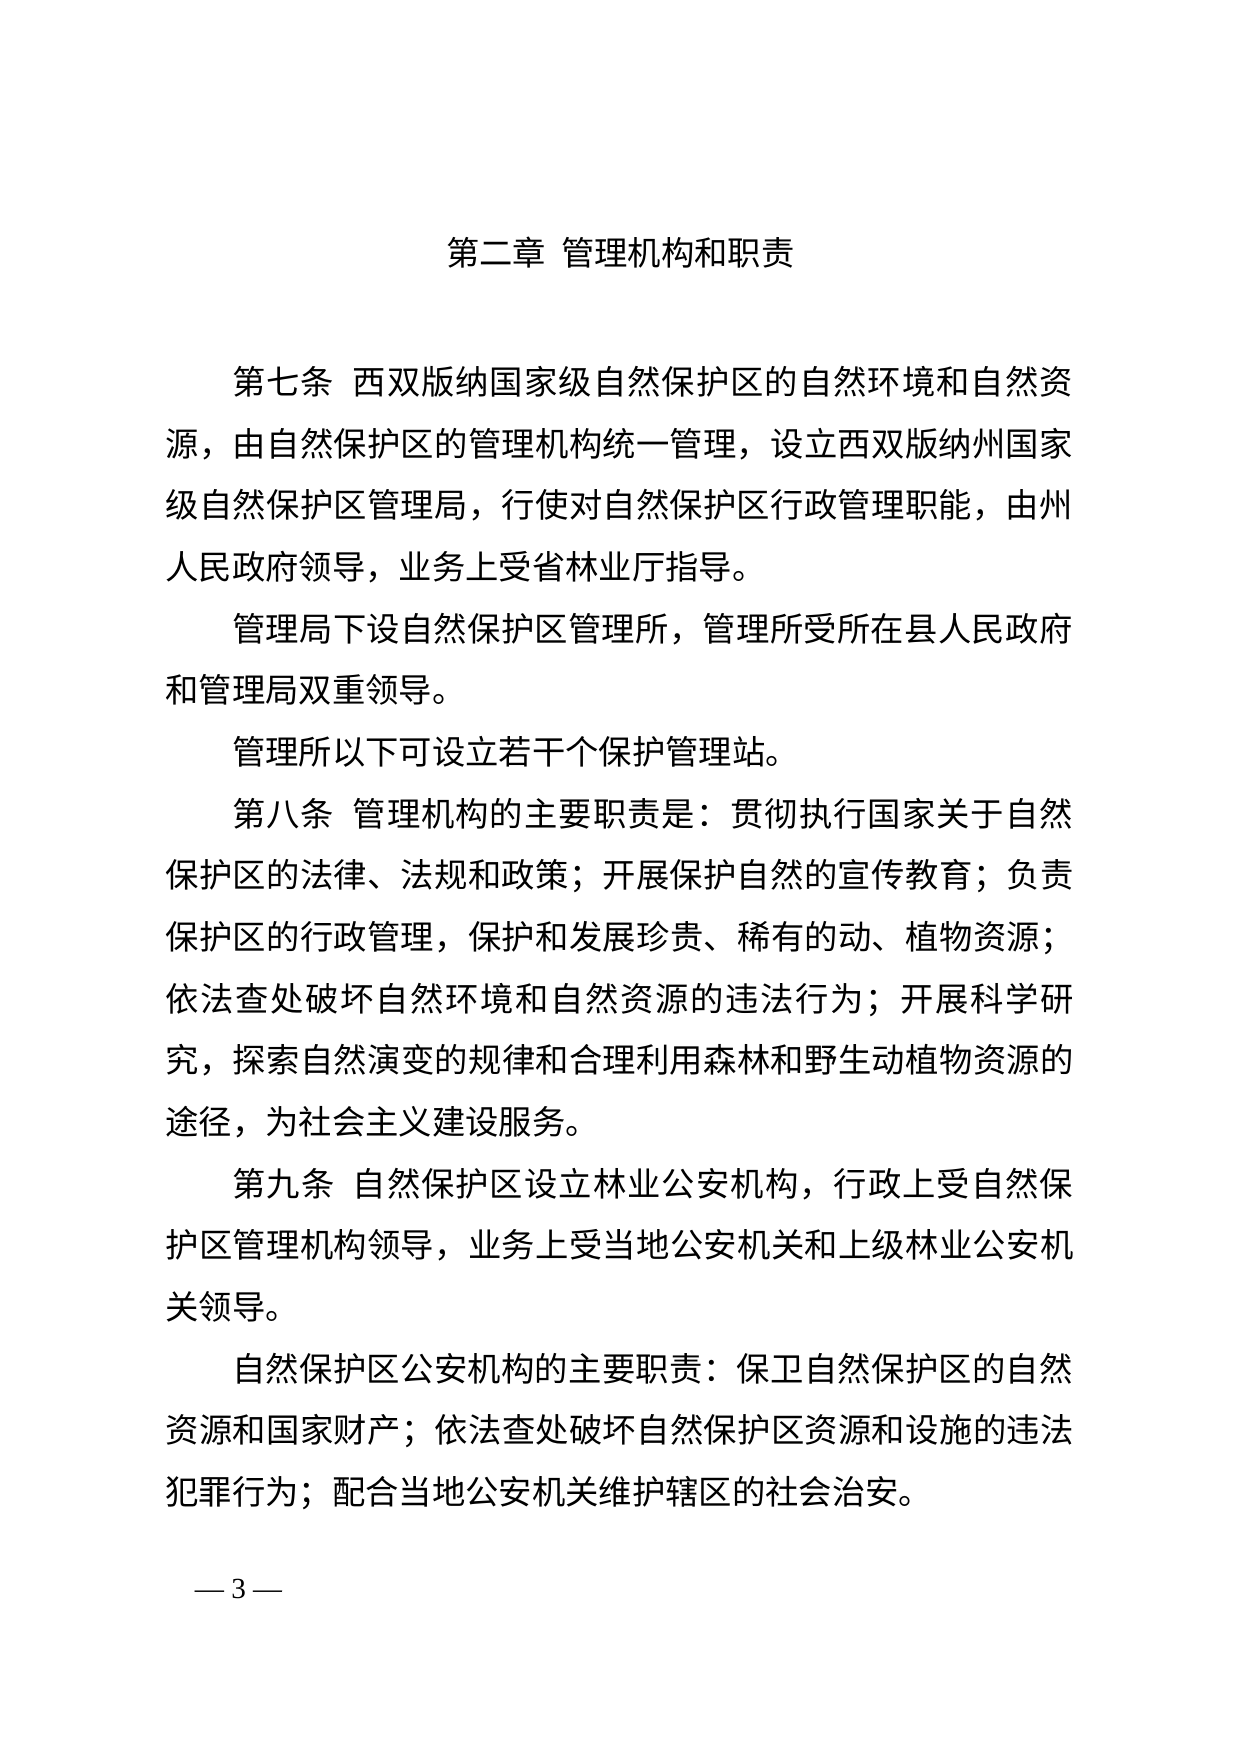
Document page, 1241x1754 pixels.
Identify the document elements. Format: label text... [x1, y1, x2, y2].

text 第七条 西双版纳国家级自然保护区的自然环境和自然资源，由自然保护区的管理机构统一管理，设立西双版纳州国家级自然保护区管理局，行使对自然保护区行政管理职能，由州人民政府领导，业务上受省林业厅指导。 [165, 345, 1075, 592]
text 第八条 管理机构的主要职责是：贯彻执行国家关于自然保护区的法律、法规和政策；开展保护自然的宣传教育；负责保护区的行政管理，保护和发展珍贵、稀有的动、植物资源；依法查处破坏自然环境和自然资源的违法行为；开展科学研究，探索自然演变的规律和合理利用森林和野生动植物资源的途径，为社会主义建设服务。 [165, 777, 1075, 1147]
text 管理局下设自然保护区管理所，管理所受所在县人民政府和管理局双重领导。 [165, 592, 1075, 715]
text 管理所以下可设立若干个保护管理站。 [165, 715, 1075, 777]
text 第二章 管理机构和职责 [165, 217, 1075, 284]
text 自然保护区公安机构的主要职责：保卫自然保护区的自然资源和国家财产；依法查处破坏自然保护区资源和设施的违法犯罪行为；配合当地公安机关维护辖区的社会治安。 [165, 1332, 1075, 1517]
text 第九条 自然保护区设立林业公安机构，行政上受自然保护区管理机构领导，业务上受当地公安机关和上级林业公安机关领导。 [165, 1147, 1075, 1332]
